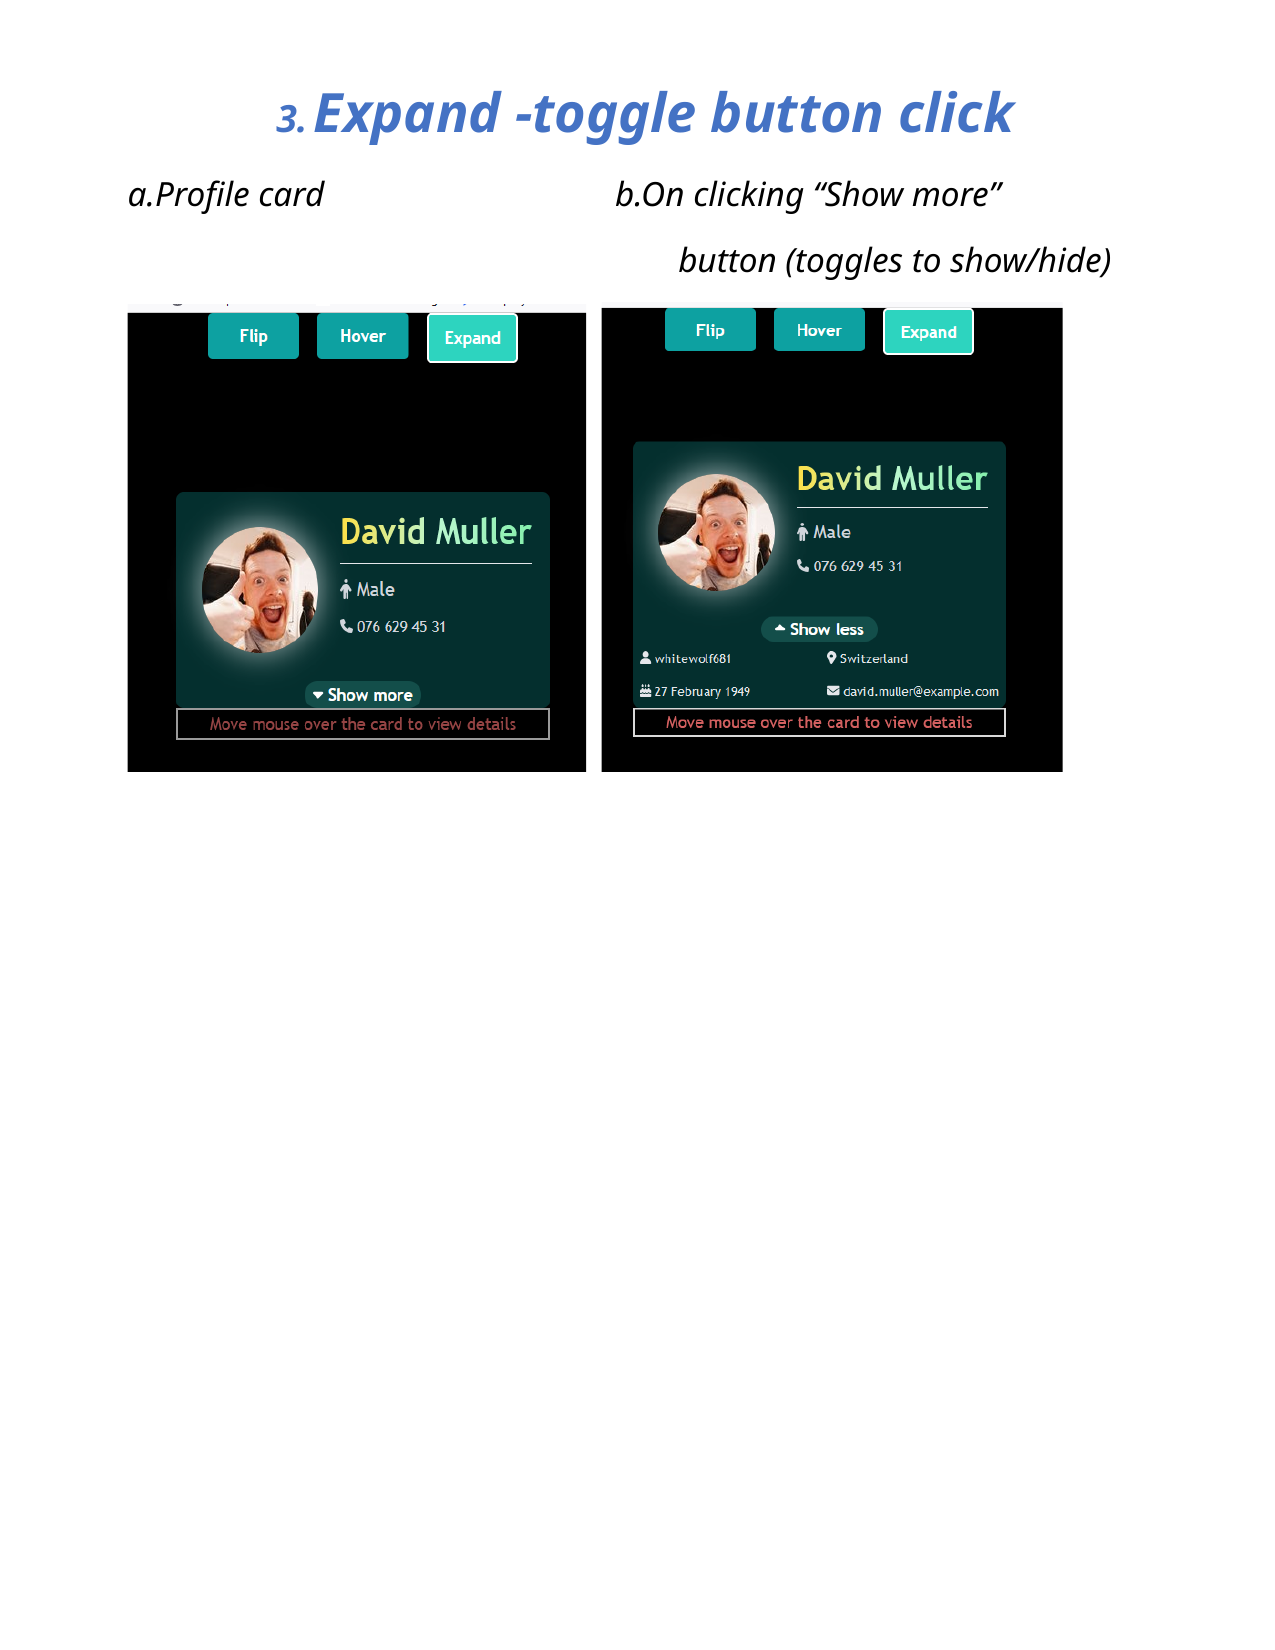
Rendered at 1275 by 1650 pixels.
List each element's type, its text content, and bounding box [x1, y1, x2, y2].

text button (toggles to show/hide) [127, 237, 1200, 282]
picture [127, 304, 587, 772]
text a.Profile card b.On clicking “Show more” [127, 171, 1200, 217]
picture [601, 302, 1063, 772]
list Expand -toggle button click [90, 75, 1200, 149]
